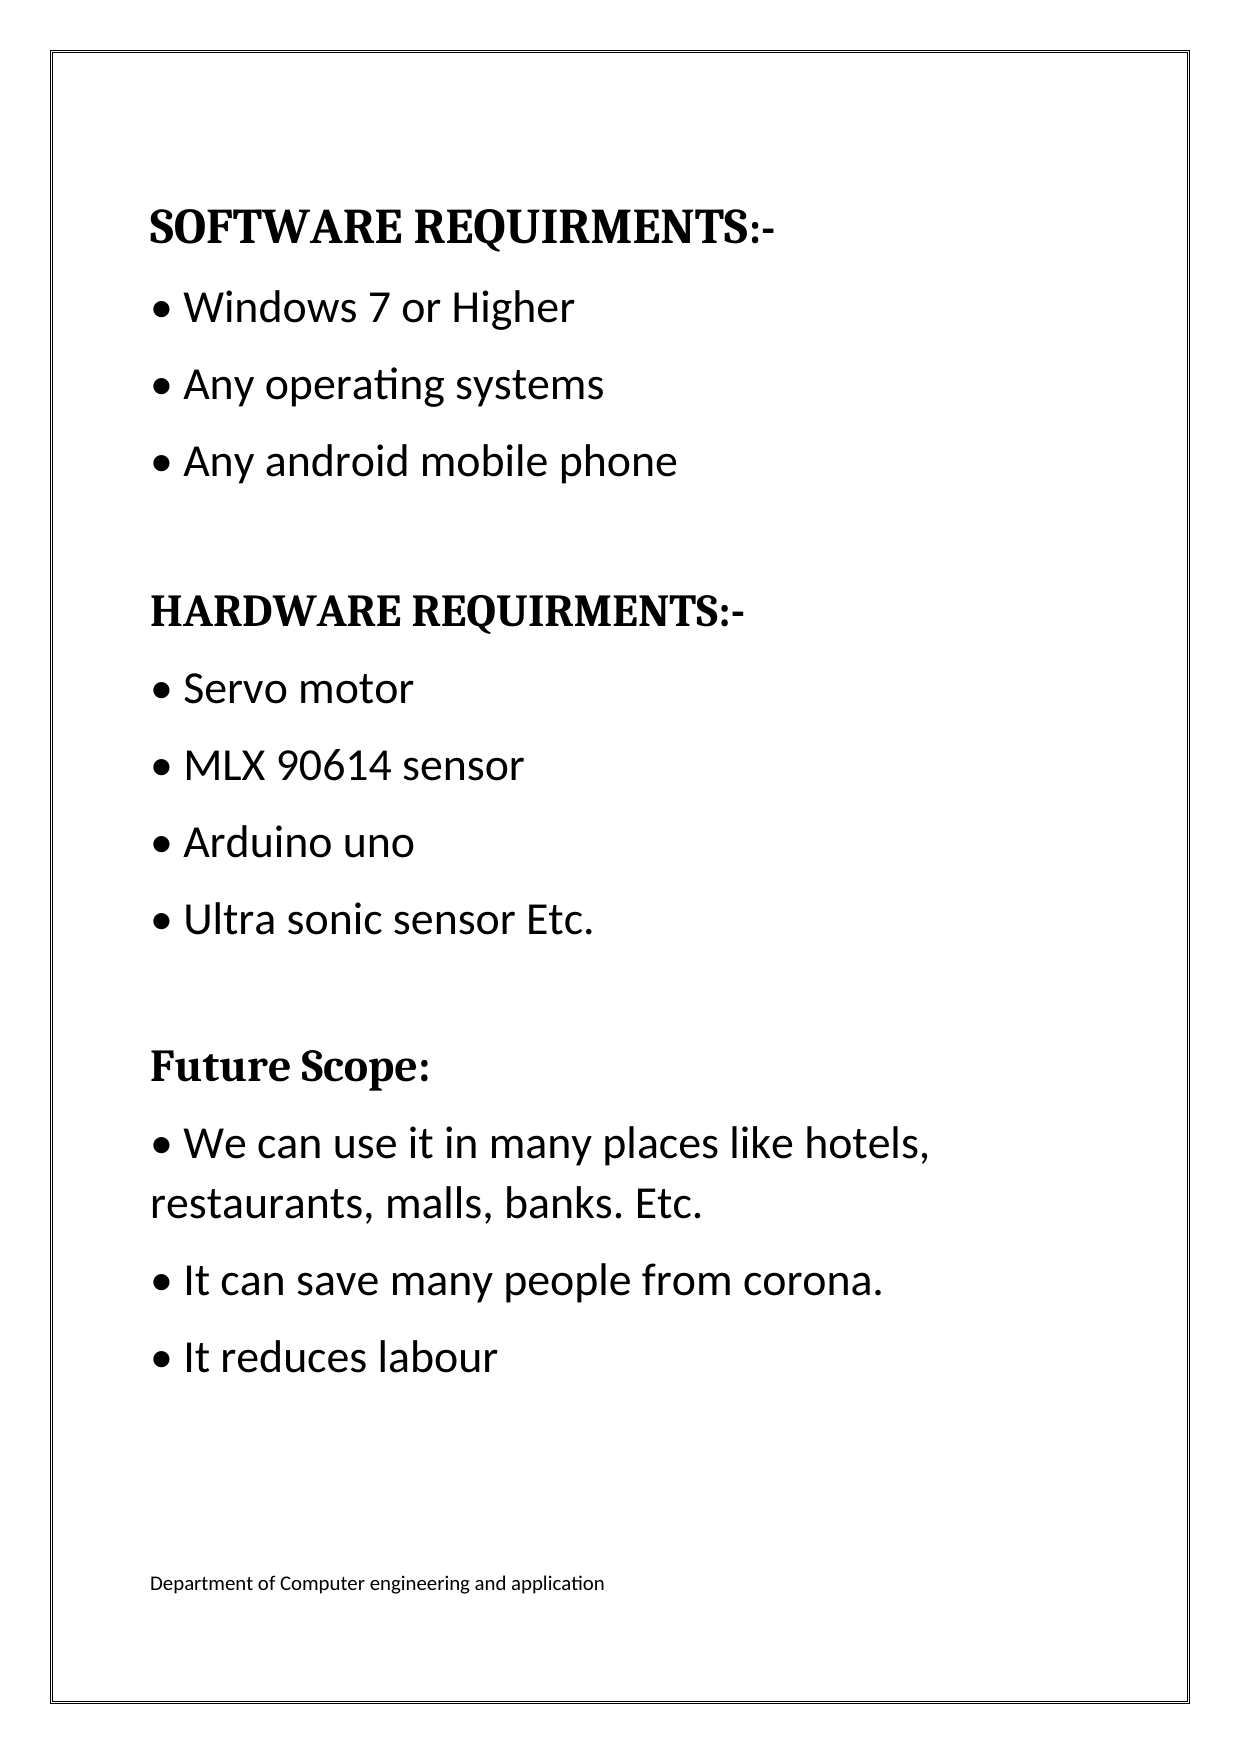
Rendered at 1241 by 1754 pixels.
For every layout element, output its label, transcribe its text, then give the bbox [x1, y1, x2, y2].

text • Windows 7 or Higher [150, 278, 1090, 333]
text • Ultra sonic sensor Etc. [150, 890, 1090, 946]
text • Arduino uno [150, 813, 1090, 869]
text Department of Computer engineering and application [150, 1570, 1090, 1596]
text • It can save many people from corona. [150, 1251, 1090, 1307]
text • Any android mobile phone [150, 432, 1090, 487]
text • Servo motor [150, 659, 1090, 715]
text • Any operating systems [150, 354, 1090, 411]
text Future Scope: [150, 1041, 1090, 1093]
text • We can use it in many places like hotels, restaurants, malls, banks. Etc. [150, 1114, 1090, 1230]
text HARDWARE REQUIRMENTS:- [150, 586, 1090, 638]
text • MLX 90614 sensor [150, 736, 1090, 792]
text • It reduces labour [150, 1328, 1090, 1384]
text SOFTWARE REQUIRMENTS:- [150, 199, 1090, 256]
